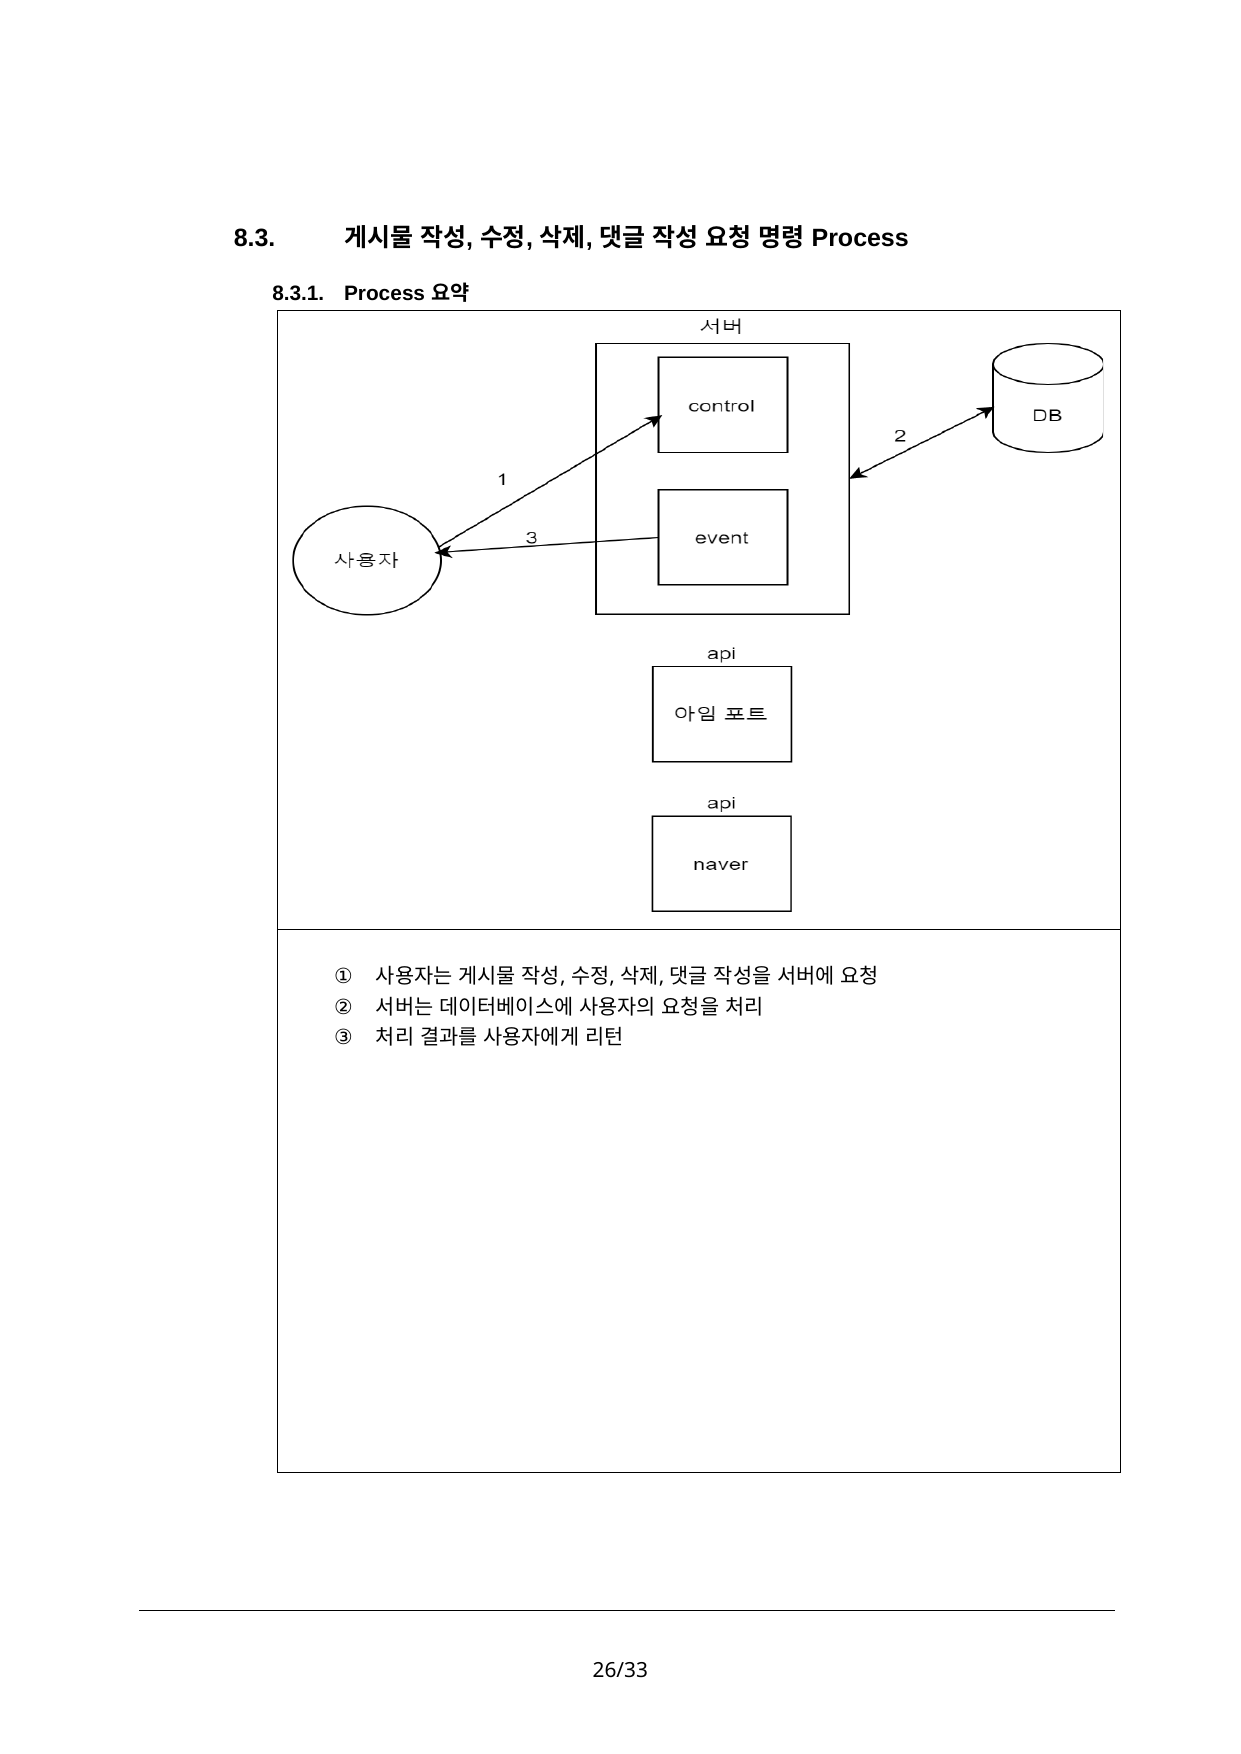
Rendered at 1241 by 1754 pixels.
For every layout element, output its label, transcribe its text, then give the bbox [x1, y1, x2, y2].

text Process 요약 [271, 273, 1042, 311]
text 게시물 작성, 수정, 삭제, 댓글 작성 요청 명령 Process [233, 217, 1063, 254]
picture [292, 312, 1104, 913]
